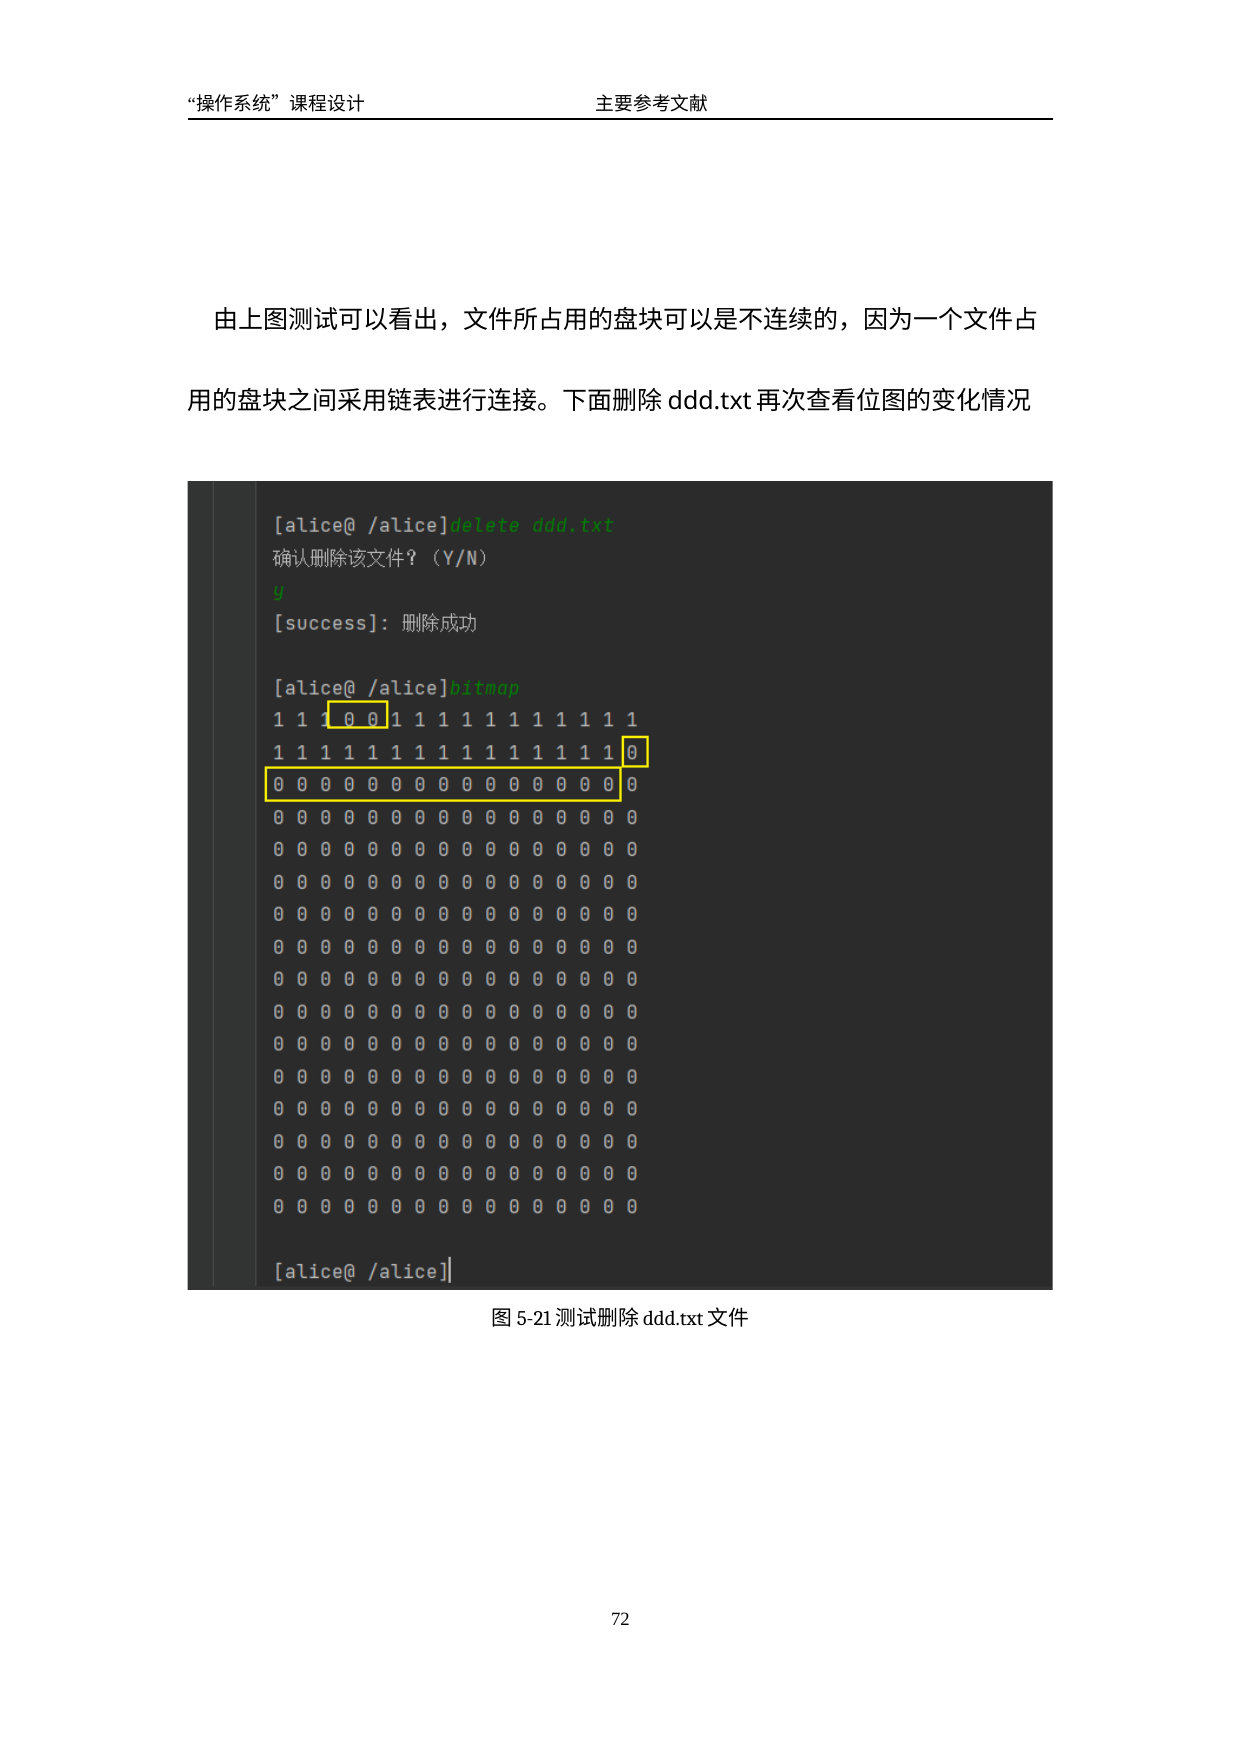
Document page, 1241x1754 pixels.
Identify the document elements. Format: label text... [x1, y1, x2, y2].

text 图 5-21 测试删除ddd.txt文件 [187, 1300, 1053, 1332]
text 由上图测试可以看出，文件所占用的盘块可以是不连续的，因为一个文件占用的盘块之间采用链表进行连接。下面删除ddd.txt再次查看位图的变化情况 [187, 285, 1053, 431]
picture [187, 481, 1053, 1290]
